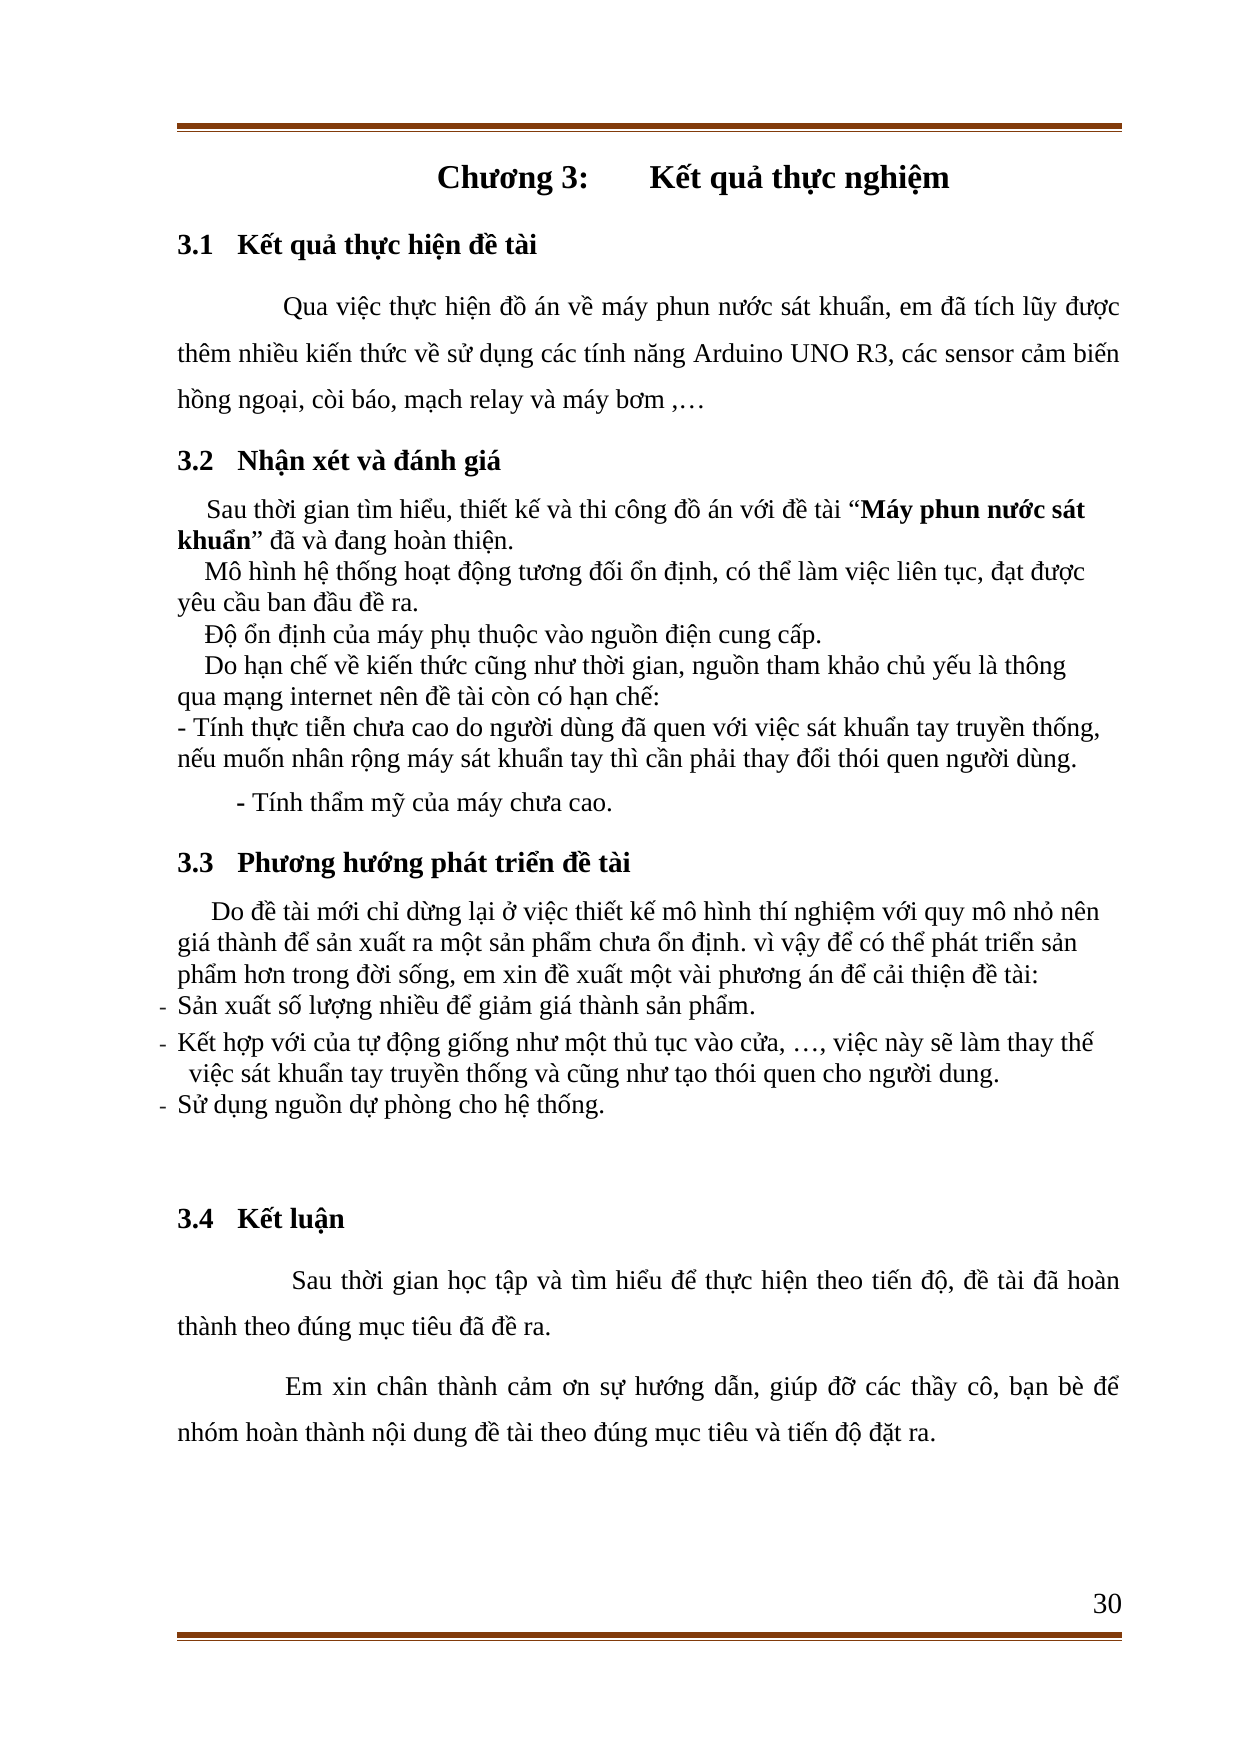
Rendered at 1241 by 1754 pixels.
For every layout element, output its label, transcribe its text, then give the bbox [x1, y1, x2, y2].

text Do đề tài mới chỉ dừng lại ở việc thiết kế mô hình thí nghiệm với quy mô nhỏ nên giá thành để sản xuất ra một sản phẩm chưa ổn định. vì vậy để có thể phát triển sản phẩm hơn trong đời sống, em xin đề xuất một vài phương án để cải thiện đề tài: [177, 895, 1122, 989]
text Em xin chân thành cảm ơn sự hướng dẫn, giúp đỡ các thầy cô, bạn bè để nhóm hoàn thành nội dung đề tài theo đúng mục tiêu và tiến độ đặt ra. [177, 1370, 1122, 1447]
list Sản xuất số lượng nhiều để giảm giá thành sản phẩm. [159, 989, 1110, 1020]
text Sau thời gian tìm hiểu, thiết kế và thi công đồ án với đề tài “Máy phun nước sát khuẩn” đã và đang hoàn thiện. [177, 493, 1110, 555]
text - Tính thực tiễn chưa cao do người dùng đã quen với việc sát khuẩn tay truyền thống, nếu muốn nhân rộng máy sát khuẩn tay thì cần phải thay đổi thói quen người dùng. [177, 711, 1110, 773]
list Kết hợp với của tự động giống như một thủ tục vào cửa, …, việc này sẽ làm thay thế việc sát khuẩn tay truyền thống và cũng như tạo thói quen cho người dung. [159, 1026, 1110, 1088]
text Độ ổn định của máy phụ thuộc vào nguồn điện cung cấp. [177, 618, 1110, 649]
text Mô hình hệ thống hoạt động tương đối ổn định, có thể làm việc liên tục, đạt được yêu cầu ban đầu đề ra. [177, 555, 1110, 618]
subtitle Kết quả thực nghiệm [280, 157, 1047, 196]
text Do hạn chế về kiến thức cũng như thời gian, nguồn tham khảo chủ yếu là thông qua mạng internet nên đề tài còn có hạn chế: [177, 649, 1110, 711]
text Qua việc thực hiện đồ án về máy phun nước sát khuẩn, em đã tích lũy được thêm nhiều kiến thức về sử dụng các tính năng Arduino UNO R3, các sensor cảm biến hồng ngoại, còi báo, mạch relay và máy bơm ,… [177, 290, 1122, 415]
text - Tính thẩm mỹ của máy chưa cao. [177, 786, 1122, 817]
subtitle Nhận xét và đánh giá [177, 443, 1122, 476]
list Sử dụng nguồn dự phòng cho hệ thống. [159, 1088, 1110, 1119]
subtitle Phương hướng phát triển đề tài [177, 845, 1122, 879]
subtitle Kết quả thực hiện đề tài [177, 227, 1122, 261]
subtitle Kết luận [177, 1201, 1122, 1234]
text Sau thời gian học tập và tìm hiểu để thực hiện theo tiến độ, đề tài đã hoàn thành theo đúng mục tiêu đã đề ra. [177, 1264, 1122, 1342]
